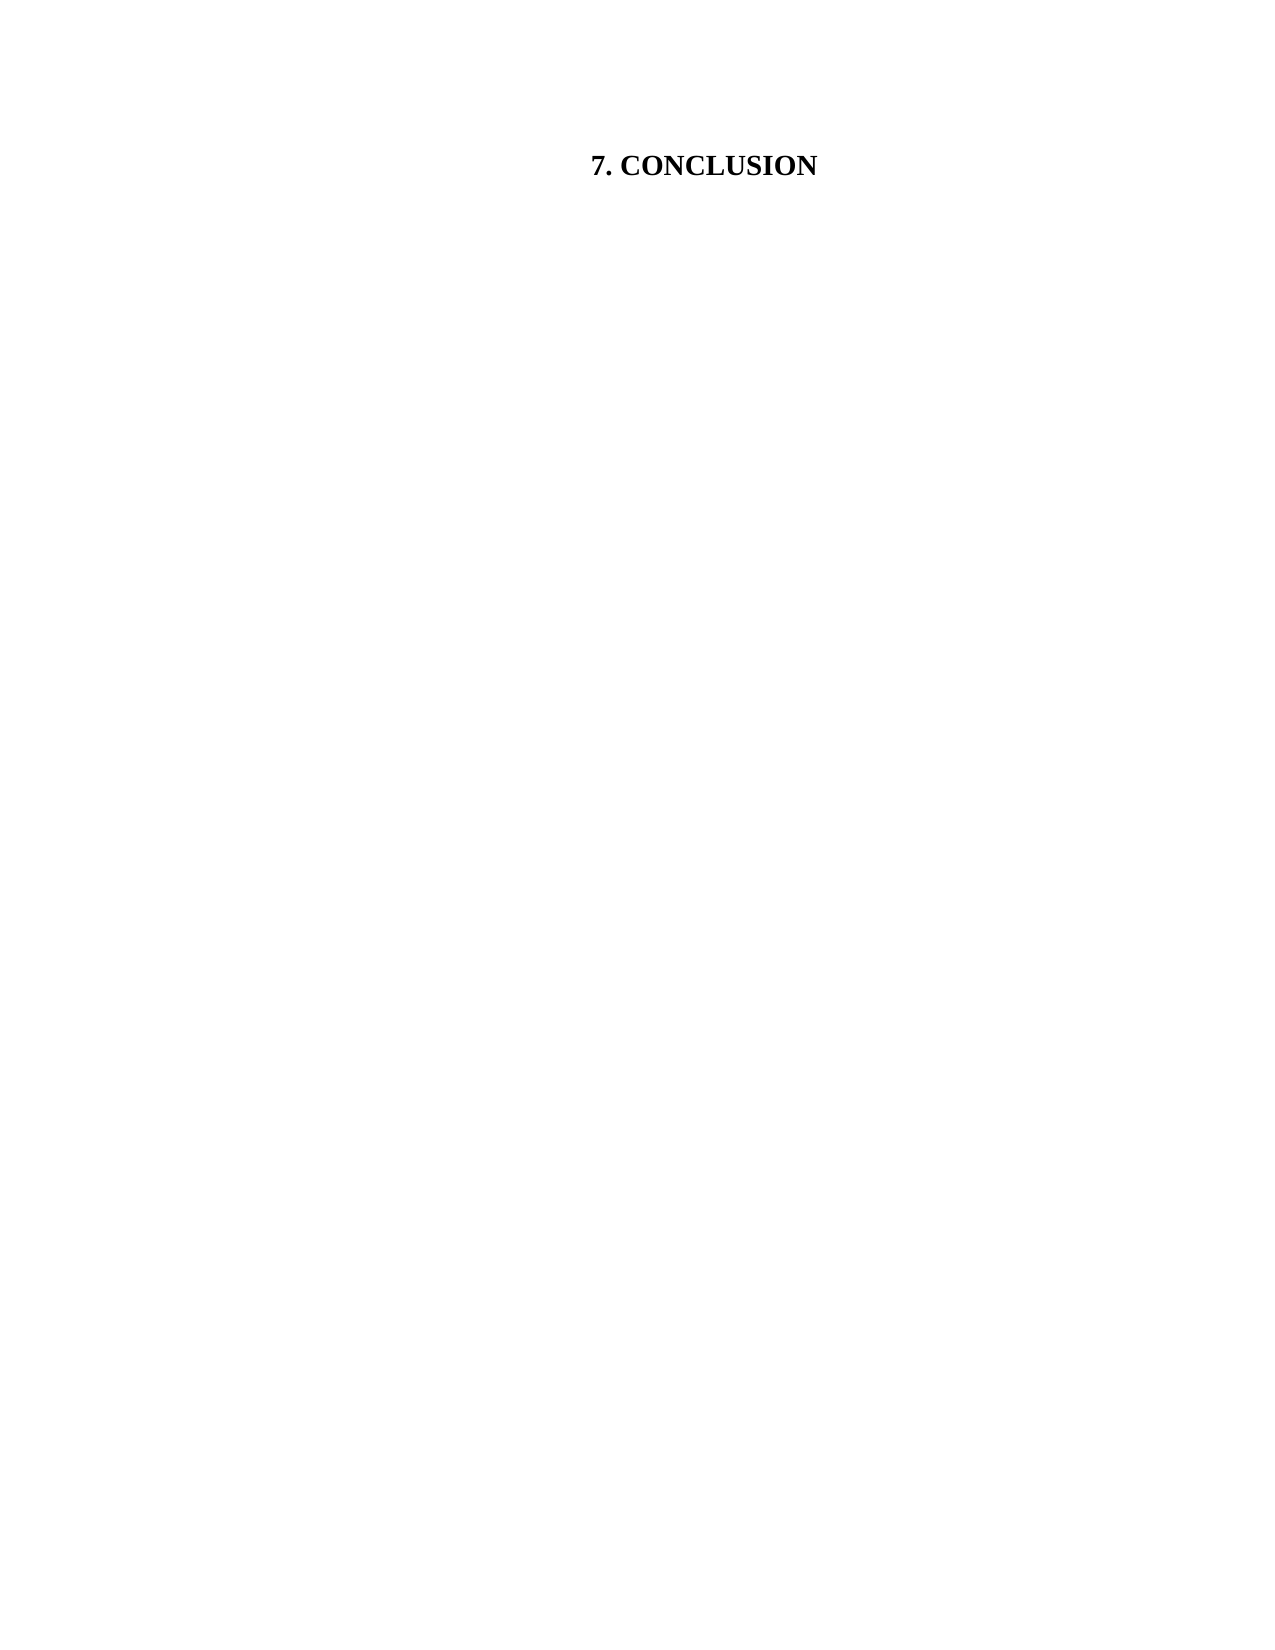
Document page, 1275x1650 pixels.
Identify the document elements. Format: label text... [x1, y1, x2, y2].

text 7. CONCLUSION [207, 148, 1201, 181]
